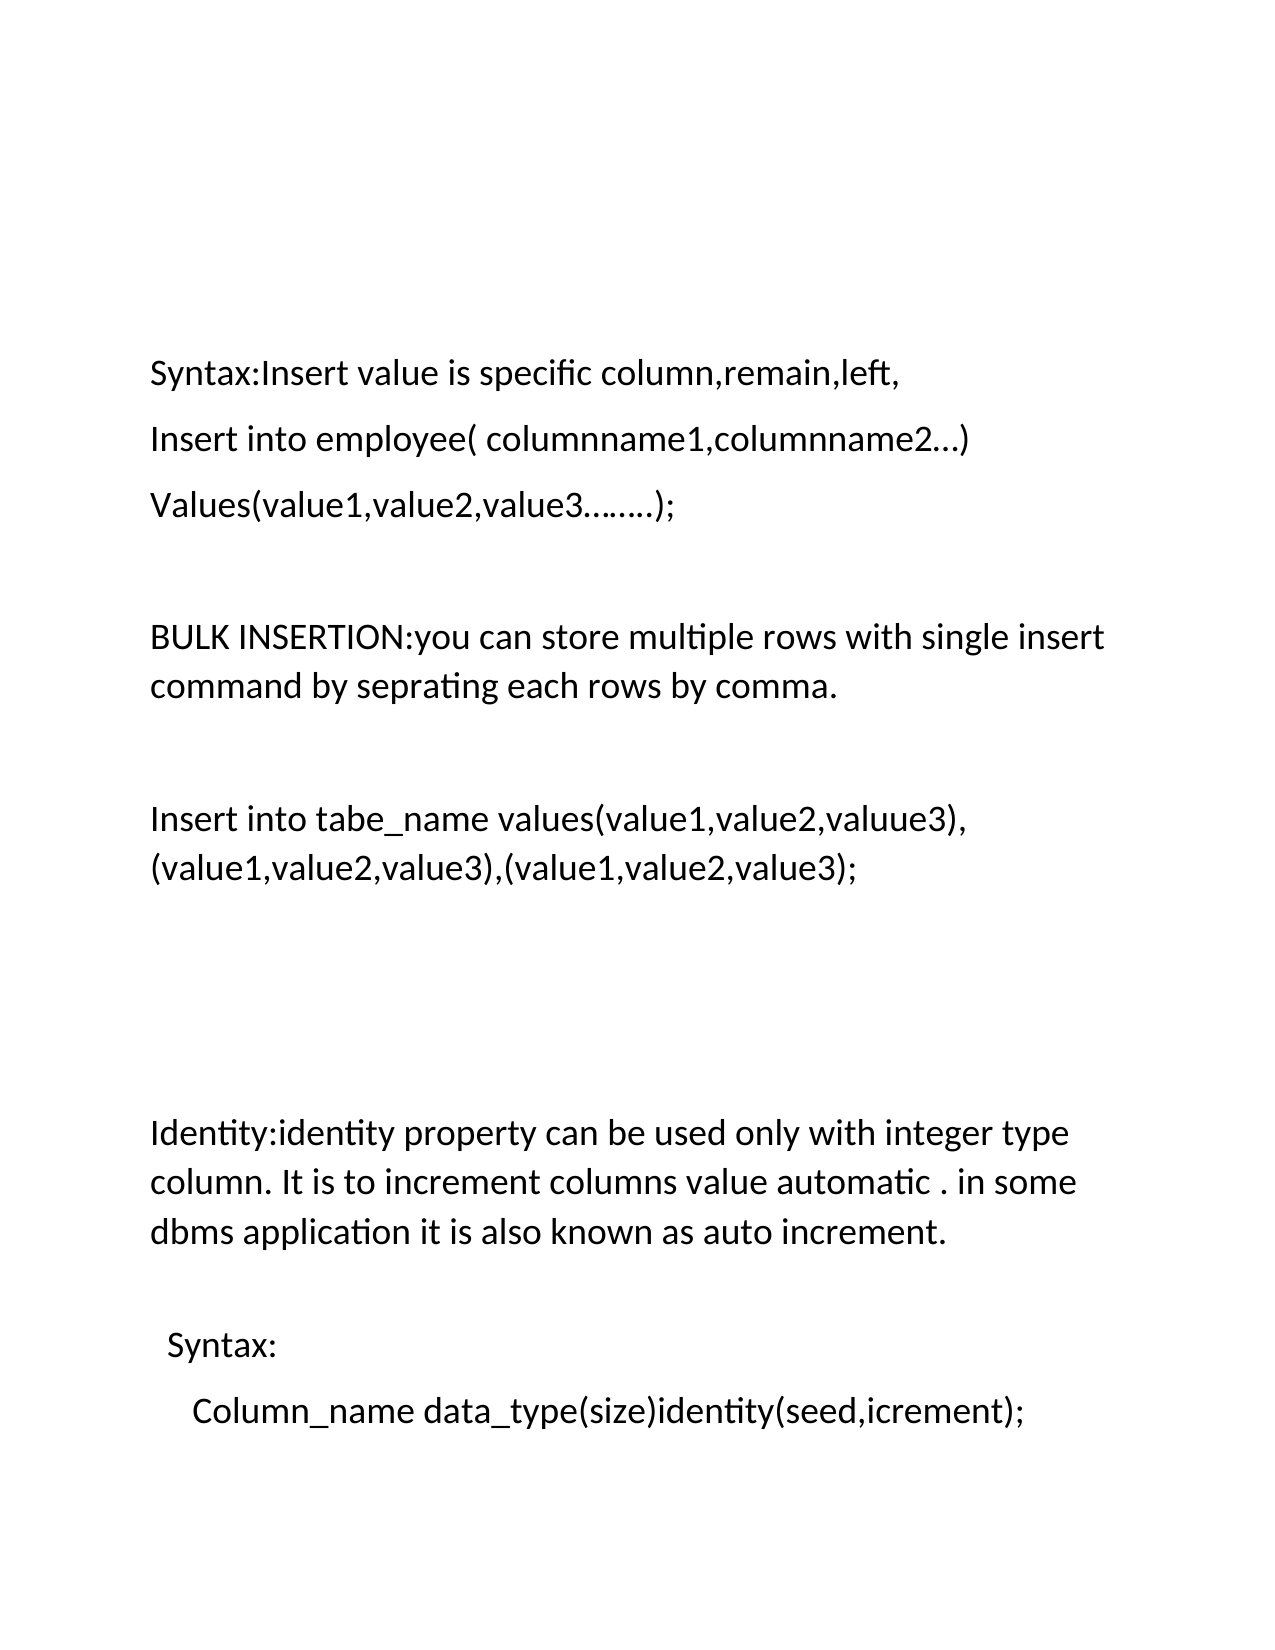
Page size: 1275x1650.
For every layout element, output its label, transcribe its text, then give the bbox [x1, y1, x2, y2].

text Values(value1,value2,value3……..); [150, 481, 1125, 527]
text Insert into employee( columnname1,columnname2…) [150, 414, 1125, 460]
text Insert into tabe_name values(value1,value2,valuue3),(value1,value2,value3),(value1,value2,value3); [150, 795, 1125, 890]
text BULK INSERTION:you can store multiple rows with single insert command by seprating each rows by comma. [150, 613, 1125, 708]
text Column_name data_type(size)identity(seed,icrement); [150, 1387, 1125, 1433]
text Identity:identity property can be used only with integer type column. It is to increment columns value automatic . in some dbms application it is also known as auto increment. [150, 1109, 1125, 1254]
text Syntax: [150, 1321, 1125, 1367]
text Syntax:Insert value is specific column,remain,left, [150, 348, 1125, 394]
